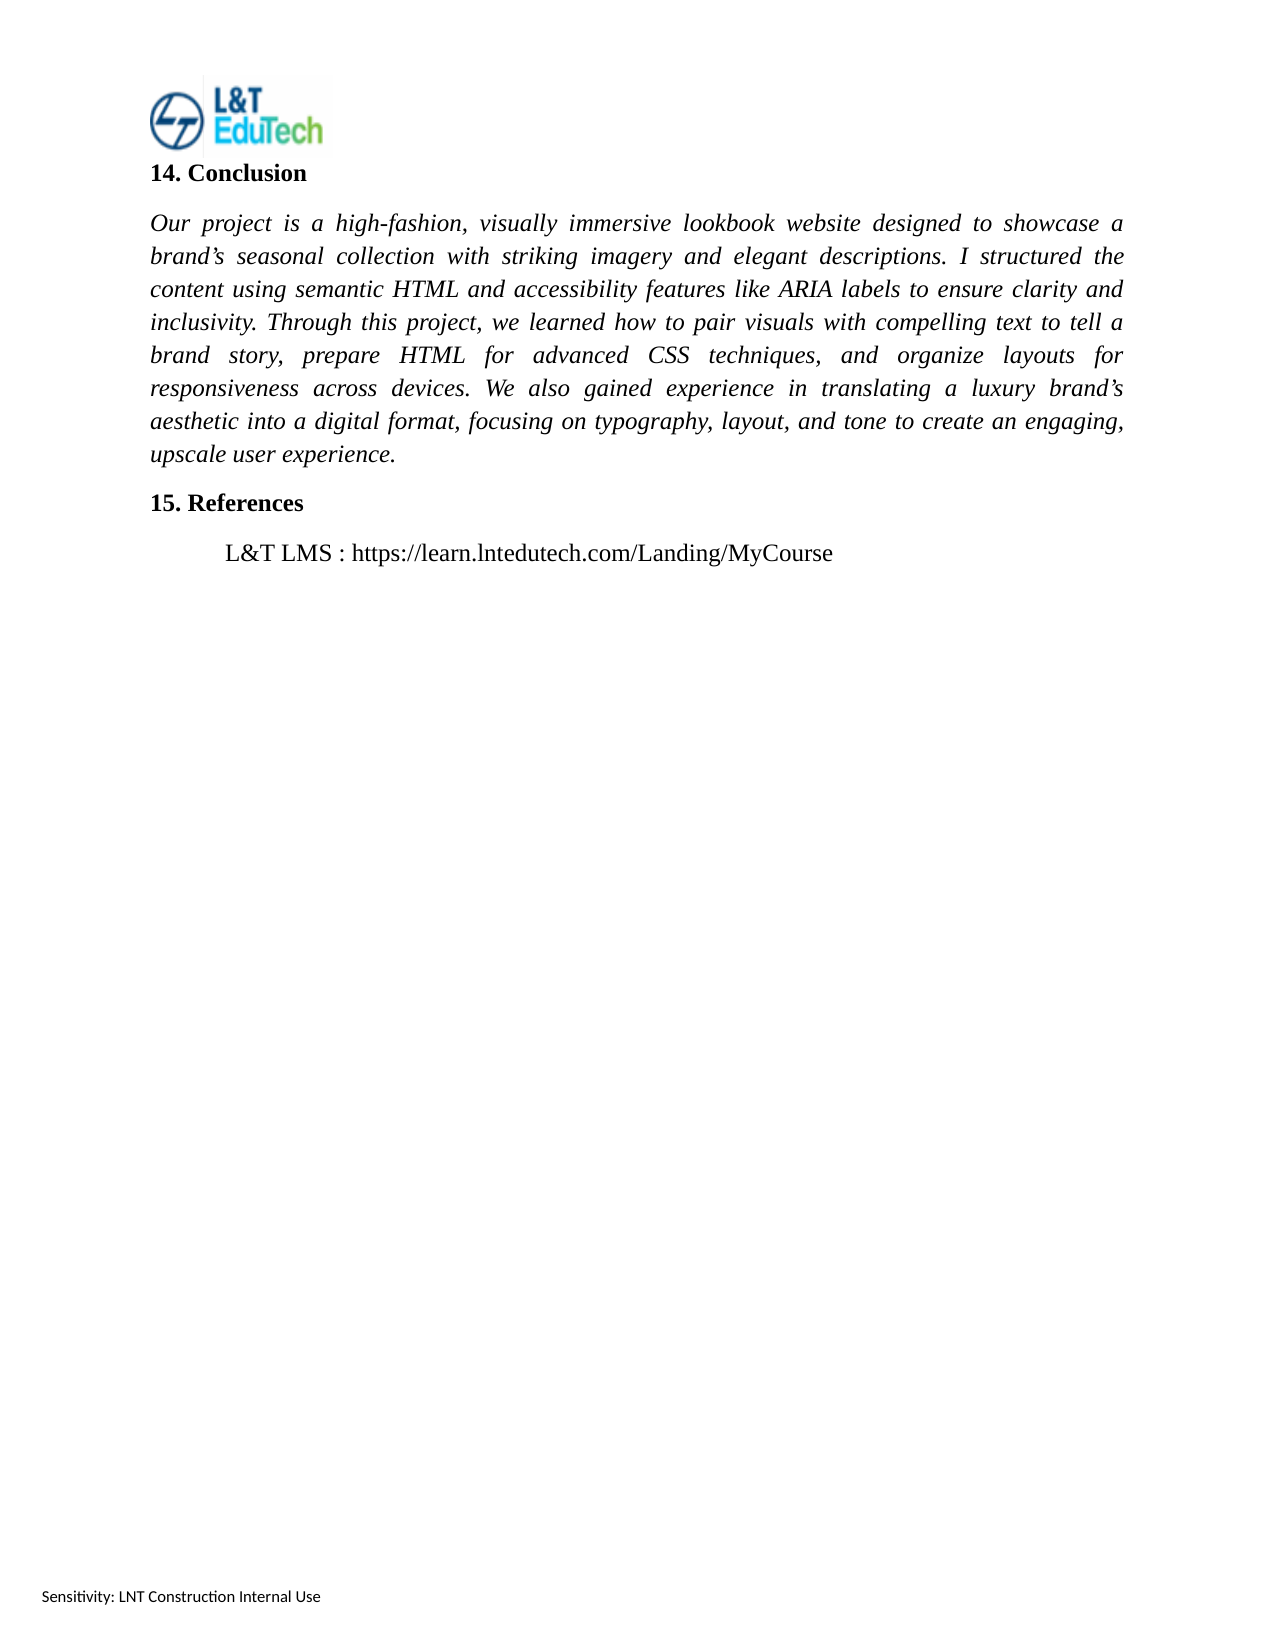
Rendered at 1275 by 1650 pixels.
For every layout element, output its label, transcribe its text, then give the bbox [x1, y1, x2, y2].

picture [150, 75, 334, 158]
text 14. Conclusion [150, 158, 1125, 187]
text 15. References [150, 488, 1125, 517]
list L&T LMS : https://learn.lntedutech.com/Landing/MyCourse [225, 538, 1125, 567]
text Our project is a high-fashion, visually immersive lookbook website designed to showcase a brand’s seasonal collection with striking imagery and elegant descriptions. I structured the content using semantic HTML and accessibility features like ARIA labels to ensure clarity and inclusivity. Through this project, we learned how to pair visuals with compelling text to tell a brand story, prepare HTML for advanced CSS techniques, and organize layouts for responsiveness across devices. We also gained experience in translating a luxury brand’s aesthetic into a digital format, focusing on typography, layout, and tone to create an engaging, upscale user experience. [150, 208, 1125, 468]
